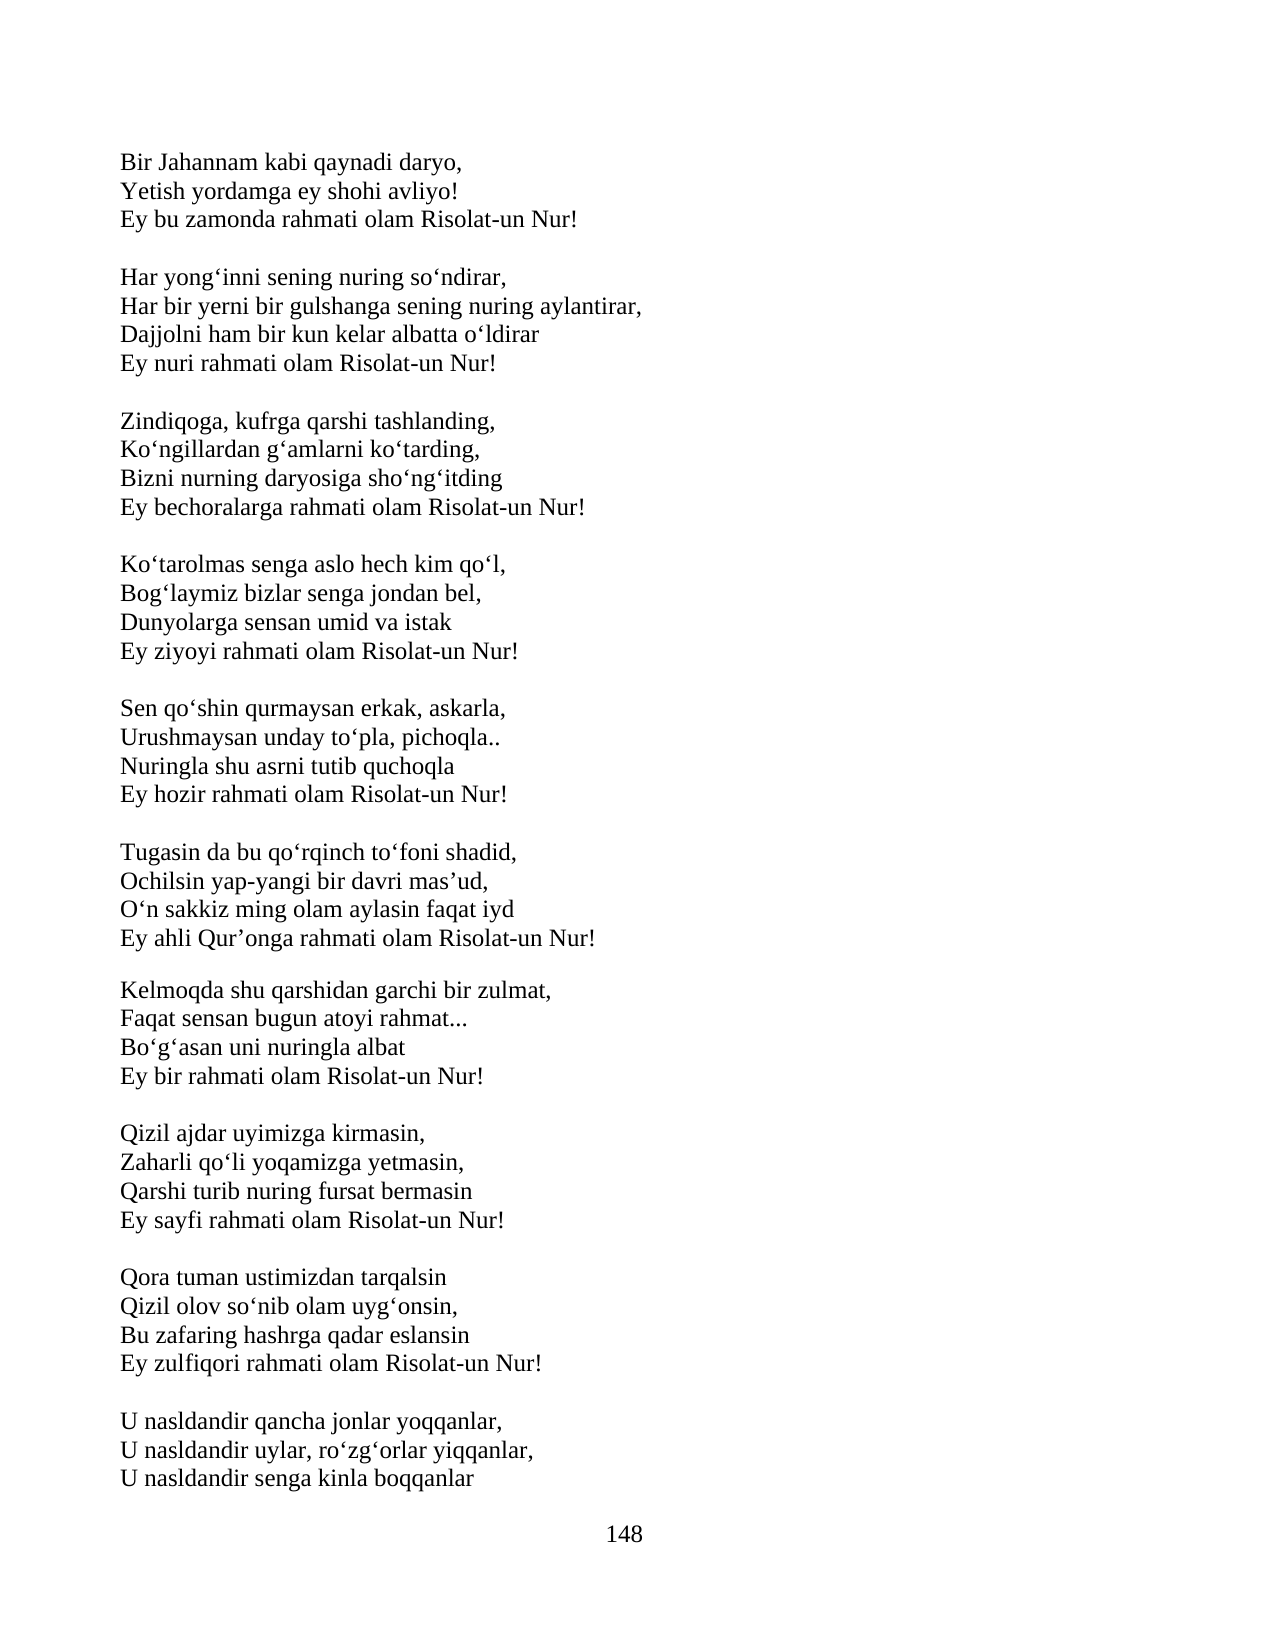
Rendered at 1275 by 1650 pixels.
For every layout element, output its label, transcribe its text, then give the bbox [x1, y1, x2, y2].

text U nasldandir senga kinla boqqanlar [120, 1463, 1128, 1492]
text Zindiqoga, kufrga qarshi tashlanding, [120, 406, 1128, 434]
text Har yong‘inni sening nuring so‘ndirar, [120, 262, 1128, 291]
text Kelmoqda shu qarshidan garchi bir zulmat, [120, 975, 1128, 1003]
text Ochilsin yap-yangi bir davri mas’ud, [120, 866, 1128, 894]
text Dajjolni ham bir kun kelar albatta o‘ldirar [120, 319, 1128, 348]
text Qora tuman ustimizdan tarqalsin [120, 1262, 1128, 1291]
text Zaharli qo‘li yoqamizga yetmasin, [120, 1147, 1128, 1176]
text Ko‘tarolmas senga aslo hech kim qo‘l, [120, 549, 1128, 578]
text Ey ziyoyi rahmati olam Risolat-un Nur! [120, 636, 1128, 664]
text Har bir yerni bir gulshanga sening nuring aylantirar, [120, 291, 1128, 319]
text Ey nuri rahmati olam Risolat-un Nur! [120, 348, 1128, 377]
text Ey bir rahmati olam Risolat-un Nur! [120, 1061, 1128, 1090]
text Tugasin da bu qo‘rqinch to‘foni shadid, [120, 837, 1128, 866]
text Faqat sensan bugun atoyi rahmat... [120, 1003, 1128, 1032]
text Ko‘ngillardan g‘amlarni ko‘tarding, [120, 434, 1128, 463]
text Bizni nurning daryosiga sho‘ng‘itding [120, 463, 1128, 492]
text Dunyolarga sensan umid va istak [120, 607, 1128, 636]
text Sen qo‘shin qurmaysan erkak, askarla, [120, 693, 1128, 722]
text Bir Jahannam kabi qaynadi daryo, [120, 147, 1128, 176]
text Nuringla shu asrni tutib quchoqla [120, 751, 1128, 779]
text Ey zulfiqori rahmati olam Risolat-un Nur! [120, 1348, 1128, 1377]
text Urushmaysan unday to‘pla, pichoqla.. [120, 722, 1128, 751]
text Qarshi turib nuring fursat bermasin [120, 1176, 1128, 1205]
text Bu zafaring hashrga qadar eslansin [120, 1320, 1128, 1348]
text Bo‘g‘asan uni nuringla albat [120, 1032, 1128, 1061]
text Ey ahli Qur’onga rahmati olam Risolat-un Nur! [120, 923, 1128, 952]
text Ey bu zamonda rahmati olam Risolat-un Nur! [120, 204, 1128, 233]
text O‘n sakkiz ming olam aylasin faqat iyd [120, 894, 1128, 923]
text Qizil olov so‘nib olam uyg‘onsin, [120, 1291, 1128, 1320]
text Yetish yordamga ey shohi avliyo! [120, 176, 1128, 204]
text Bog‘laymiz bizlar senga jondan bel, [120, 578, 1128, 607]
text U nasldandir qancha jonlar yoqqanlar, [120, 1406, 1128, 1435]
text Ey sayfi rahmati olam Risolat-un Nur! [120, 1205, 1128, 1233]
text U nasldandir uylar, ro‘zg‘orlar yiqqanlar, [120, 1435, 1128, 1463]
text Qizil ajdar uyimizga kirmasin, [120, 1118, 1128, 1147]
text Ey bechoralarga rahmati olam Risolat-un Nur! [120, 492, 1128, 521]
text Ey hozir rahmati olam Risolat-un Nur! [120, 779, 1128, 808]
